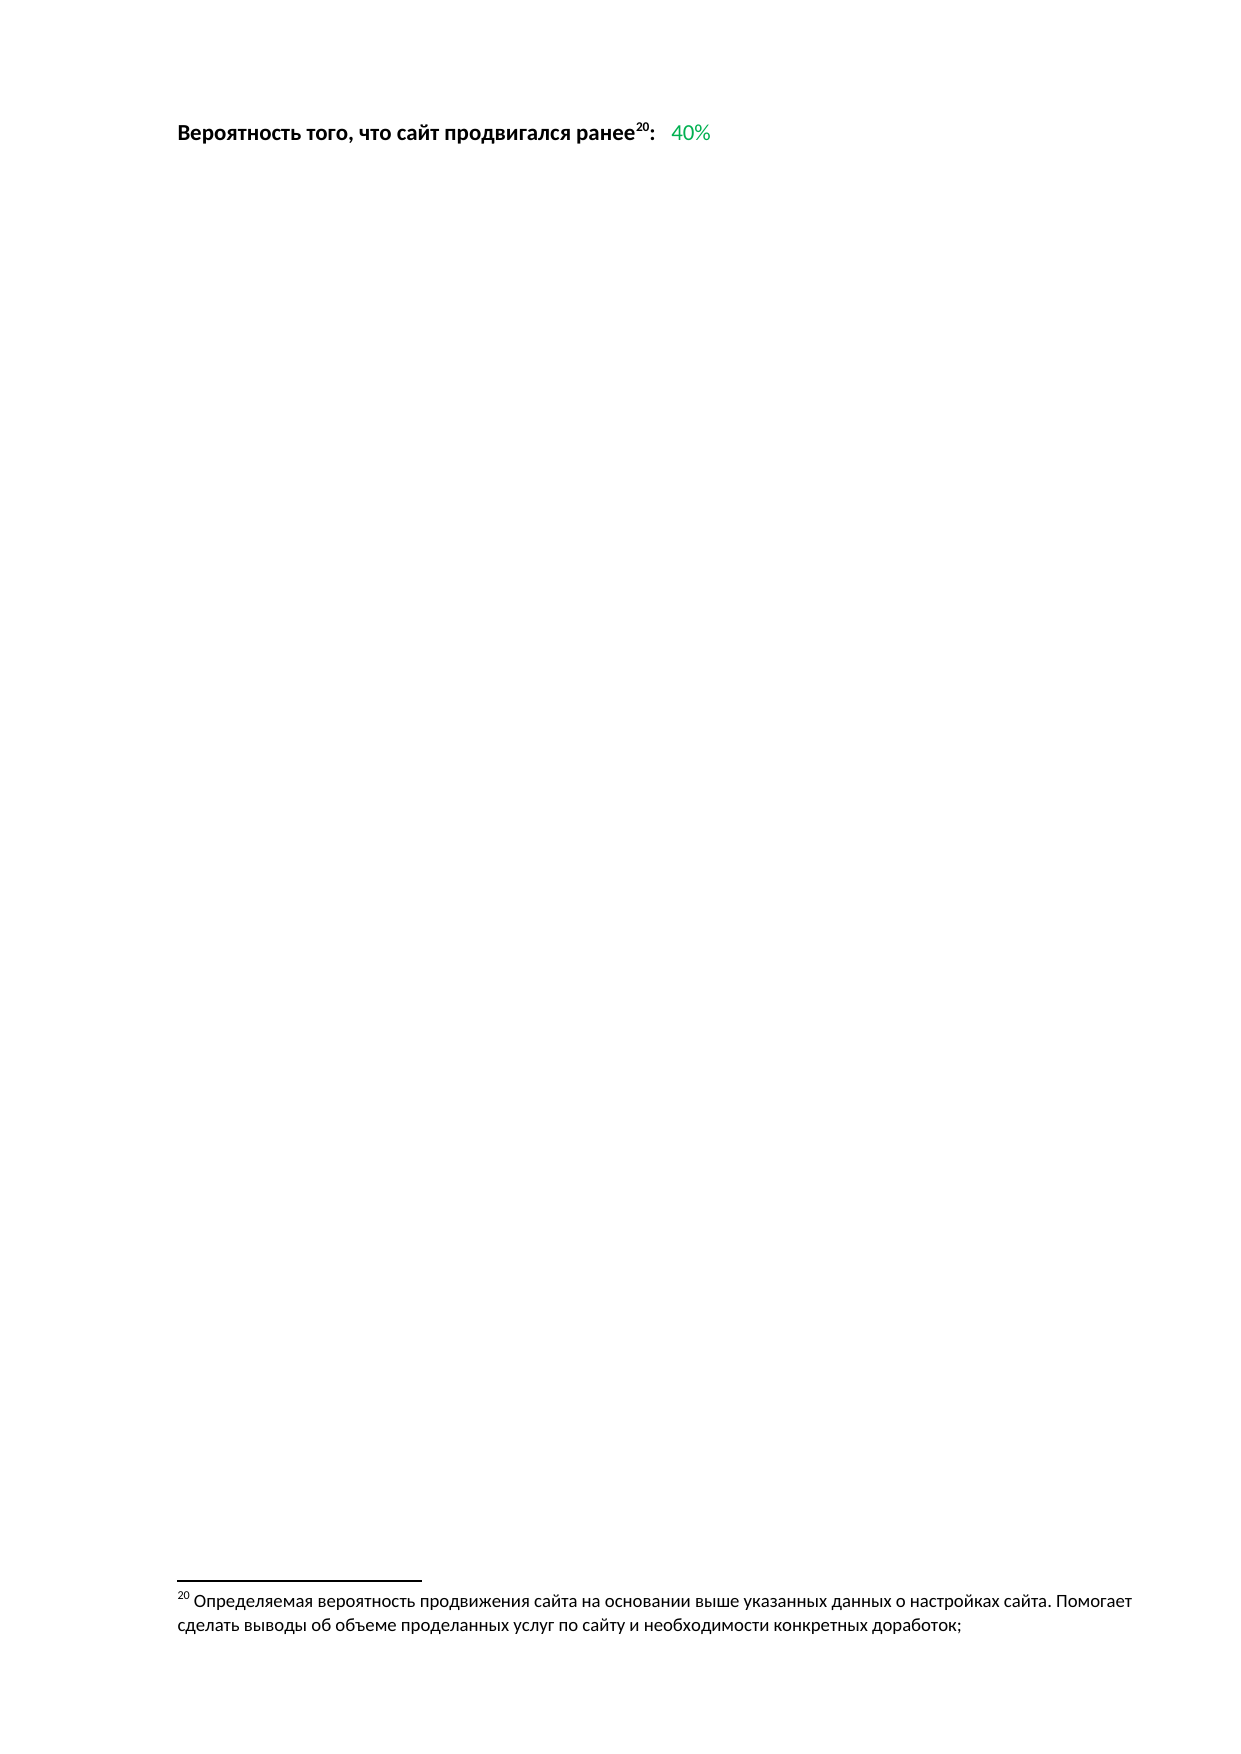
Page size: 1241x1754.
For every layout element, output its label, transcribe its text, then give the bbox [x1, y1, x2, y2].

text ТИЦ: 0 PageRank: Яндекс-каталог: не зарегистрирован Яндекс-метрика: код метрики найден Яндекс-вебмастер: код подтверждения не найден Google-analytics: код аналитики не найден Google-webmaster: код подтверждения не найден Вероятность того, что сайт продвигался ранее: 40% [177, 118, 1152, 178]
